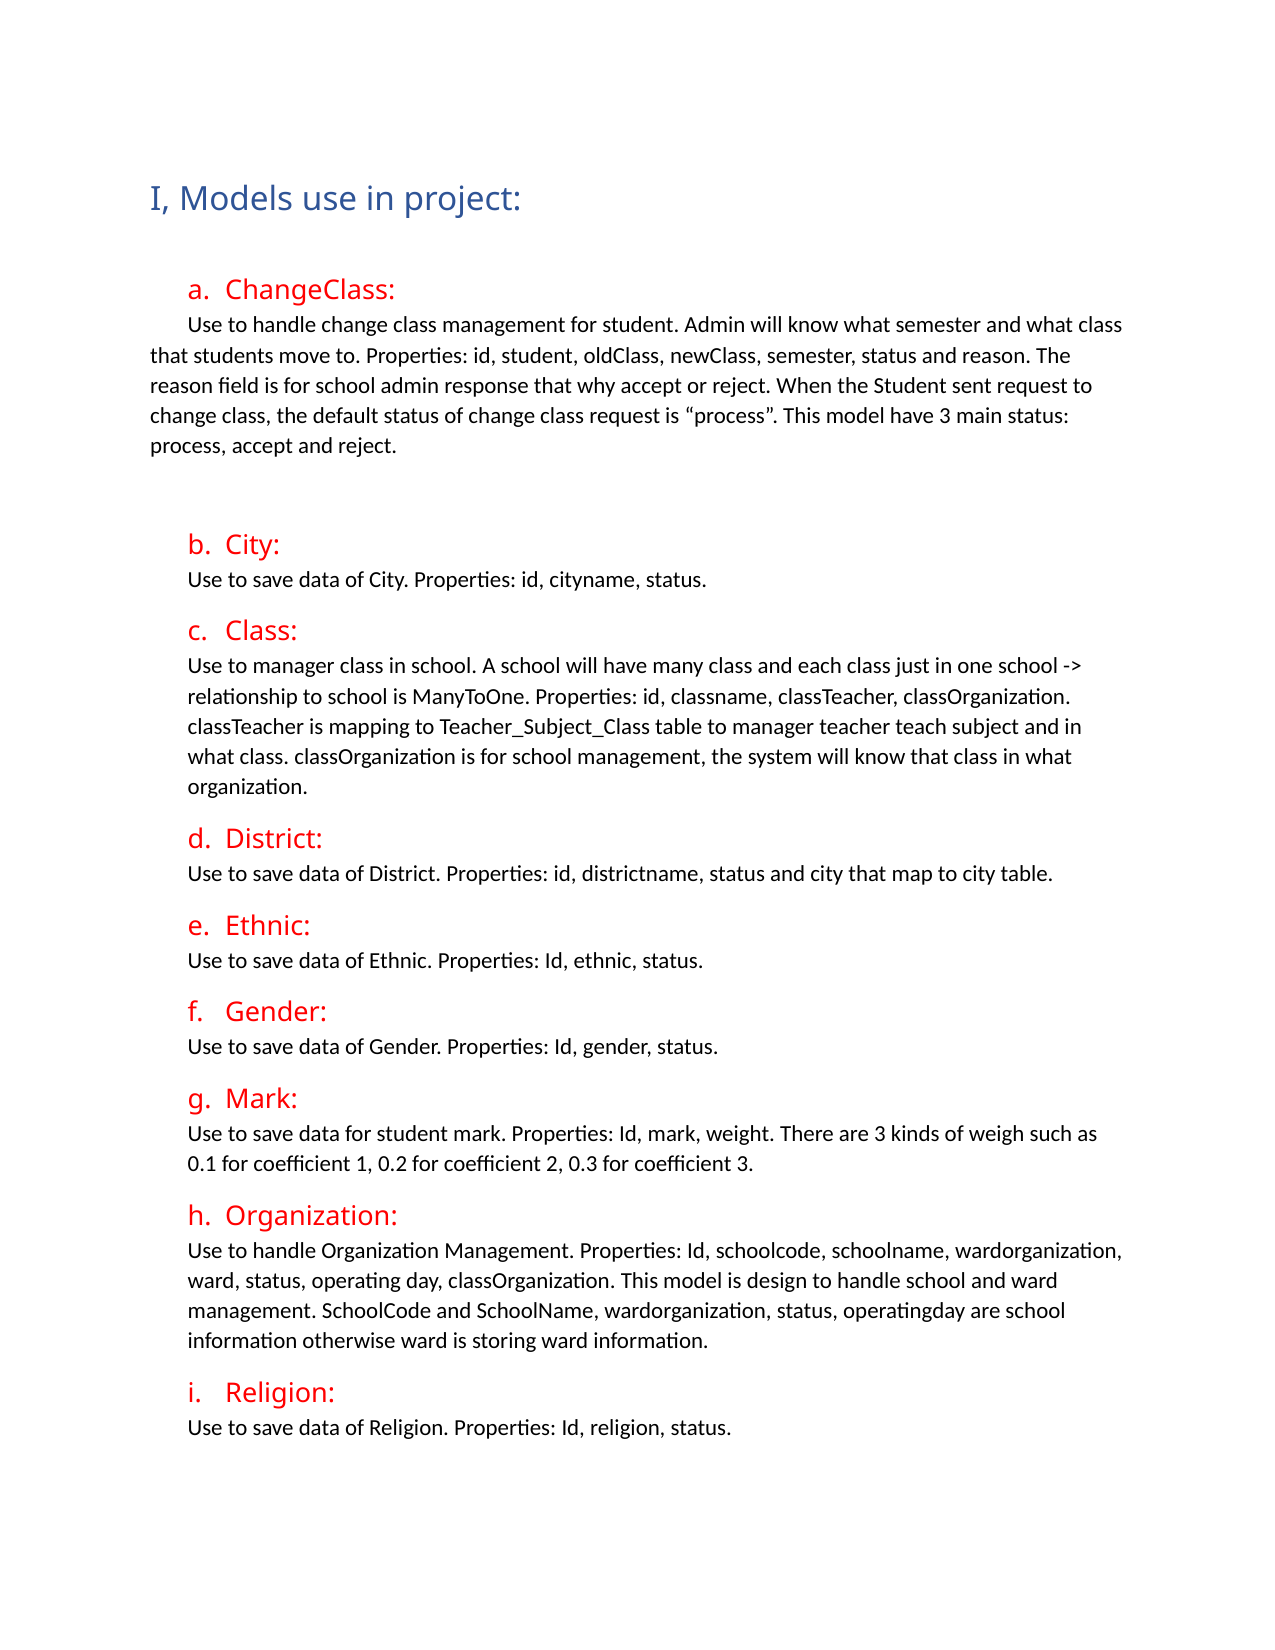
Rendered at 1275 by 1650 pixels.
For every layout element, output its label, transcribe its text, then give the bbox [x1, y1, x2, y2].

subtitle Mark: [187, 1079, 1125, 1116]
subtitle Ethnic: [187, 906, 1125, 943]
subtitle ChangeClass: [187, 271, 1125, 308]
subtitle District: [187, 819, 1125, 856]
subtitle City: [187, 525, 1125, 562]
text Use to save data of City. Properties: id, cityname, status. [187, 565, 1125, 593]
text Use to save data of Gender. Properties: Id, gender, status. [187, 1032, 1125, 1061]
text Use to handle change class management for student. Admin will know what semester and what class that students move to. Properties: id, student, oldClass, newClass, semester, status and reason. The reason field is for school admin response that why accept or reject. When the Student sent request to change class, the default status of change class request is “process”. This model have 3 main status: process, accept and reject. [150, 311, 1125, 459]
subtitle Organization: [187, 1196, 1125, 1233]
subtitle I, Models use in project: [150, 175, 1125, 220]
text Use to save data of District. Properties: id, districtname, status and city that map to city table. [187, 859, 1125, 887]
text Use to save data of Religion. Properties: Id, religion, status. [187, 1413, 1125, 1441]
text Use to save data for student mark. Properties: Id, mark, weight. There are 3 kinds of weigh such as 0.1 for coefficient 1, 0.2 for coefficient 2, 0.3 for coefficient 3. [187, 1119, 1125, 1177]
subtitle Class: [187, 612, 1125, 649]
text Use to save data of Ethnic. Properties: Id, ethnic, status. [187, 946, 1125, 974]
text Use to manager class in school. A school will have many class and each class just in one school -> relationship to school is ManyToOne. Properties: id, classname, classTeacher, classOrganization. classTeacher is mapping to Teacher_Subject_Class table to manager teacher teach subject and in what class. classOrganization is for school management, the system will know that class in what organization. [187, 652, 1125, 801]
subtitle Gender: [187, 993, 1125, 1029]
subtitle Religion: [187, 1373, 1125, 1410]
text Use to handle Organization Management. Properties: Id, schoolcode, schoolname, wardorganization, ward, status, operating day, classOrganization. This model is design to handle school and ward management. SchoolCode and SchoolName, wardorganization, status, operatingday are school information otherwise ward is storing ward information. [187, 1236, 1125, 1355]
